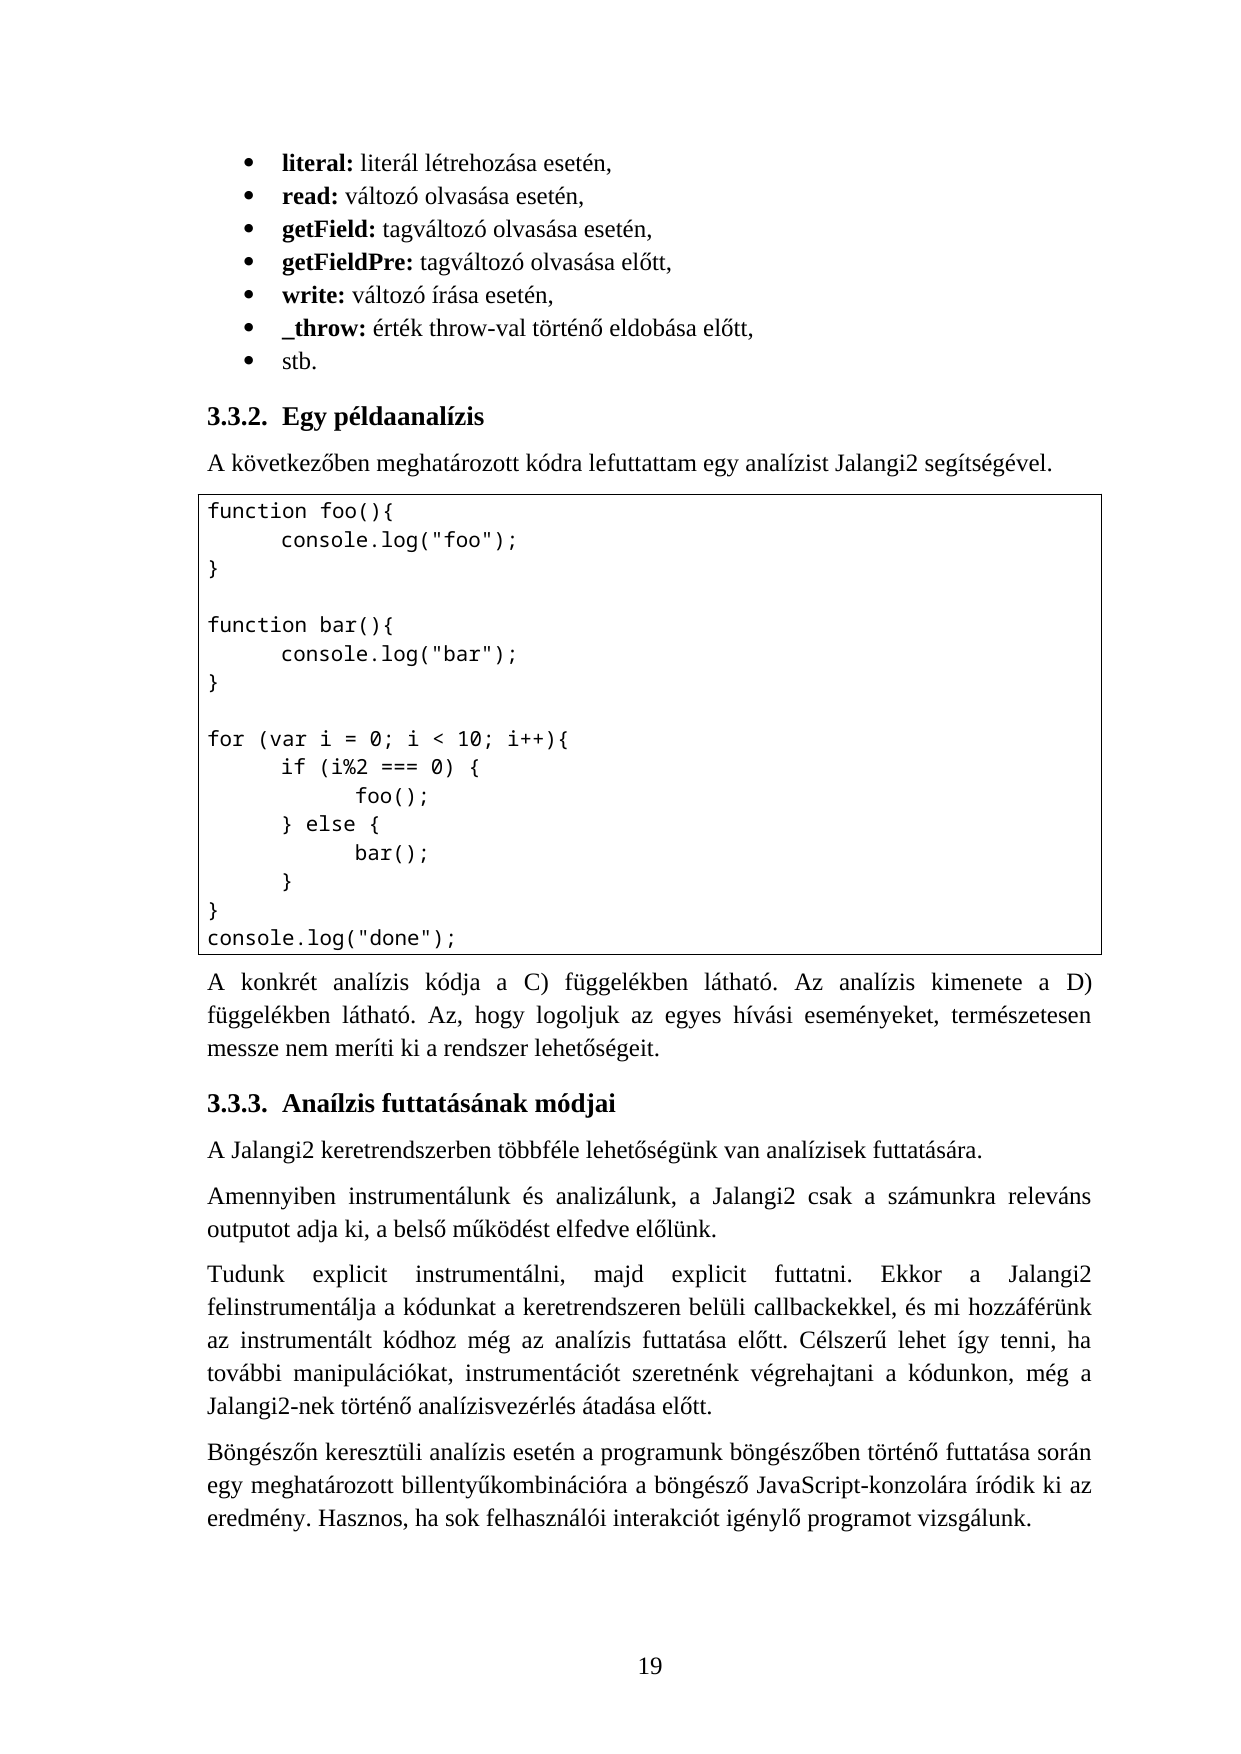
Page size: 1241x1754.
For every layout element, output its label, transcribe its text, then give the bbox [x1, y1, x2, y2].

text Böngészőn keresztüli analízis esetén a programunk böngészőben történő futtatása során egy meghatározott billentyűkombinációra a böngésző JavaScript-konzolára íródik ki az eredmény. Hasznos, ha sok felhasználói interakciót igénylő programot vizsgálunk. [207, 1437, 1092, 1532]
text } else { [207, 809, 1092, 838]
text A konkrét analízis kódja a C) függelékben látható. Az analízis kimenete a D) függelékben látható. Az, hogy logoljuk az egyes hívási eseményeket, természetesen messze nem meríti ki a rendszer lehetőségeit. [207, 967, 1092, 1062]
text console.log("bar"); [207, 639, 1092, 667]
text Tudunk explicit instrumentálni, majd explicit futtatni. Ekkor a Jalangi2 felinstrumentálja a kódunkat a keretrendszeren belüli callbackekkel, és mi hozzáférünk az instrumentált kódhoz még az analízis futtatása előtt. Célszerű lehet így tenni, ha további manipulációkat, instrumentációt szeretnénk végrehajtani a kódunkon, még a Jalangi2-nek történő analízisvezérlés átadása előtt. [207, 1259, 1092, 1420]
subtitle Anaílzis futtatásának módjai [207, 1087, 1092, 1118]
text A Jalangi2 keretrendszerben többféle lehetőségünk van analízisek futtatására. [207, 1135, 1092, 1164]
text console.log("done"); [199, 920, 1101, 954]
list stb. [244, 346, 1092, 374]
text foo(); [207, 781, 1092, 809]
text } [207, 866, 1092, 895]
text Amennyiben instrumentálunk és analizálunk, a Jalangi2 csak a számunkra releváns outputot adja ki, a belső működést elfedve előlünk. [207, 1181, 1092, 1243]
subtitle Egy példaanalízis [207, 400, 1092, 431]
text console.log("foo"); [207, 525, 1092, 553]
list getField: tagváltozó olvasása esetén, [244, 214, 1092, 242]
text } [207, 895, 1092, 920]
list read: változó olvasása esetén, [244, 181, 1092, 209]
list write: változó írása esetén, [244, 280, 1092, 308]
text A következőben meghatározott kódra lefuttattam egy analízist Jalangi2 segítségével. [207, 448, 1092, 477]
text function bar(){ [207, 610, 1092, 639]
text for (var i = 0; i < 10; i++){ [207, 724, 1092, 752]
text function foo(){ [199, 495, 1101, 525]
text } [207, 667, 1092, 696]
list literal: literál létrehozása esetén, [244, 148, 1092, 176]
text bar(); [207, 838, 1092, 866]
text } [207, 553, 1092, 582]
list _throw: érték throw-val történő eldobása előtt, [244, 313, 1092, 342]
text if (i%2 === 0) { [207, 752, 1092, 781]
list getFieldPre: tagváltozó olvasása előtt, [244, 247, 1092, 276]
